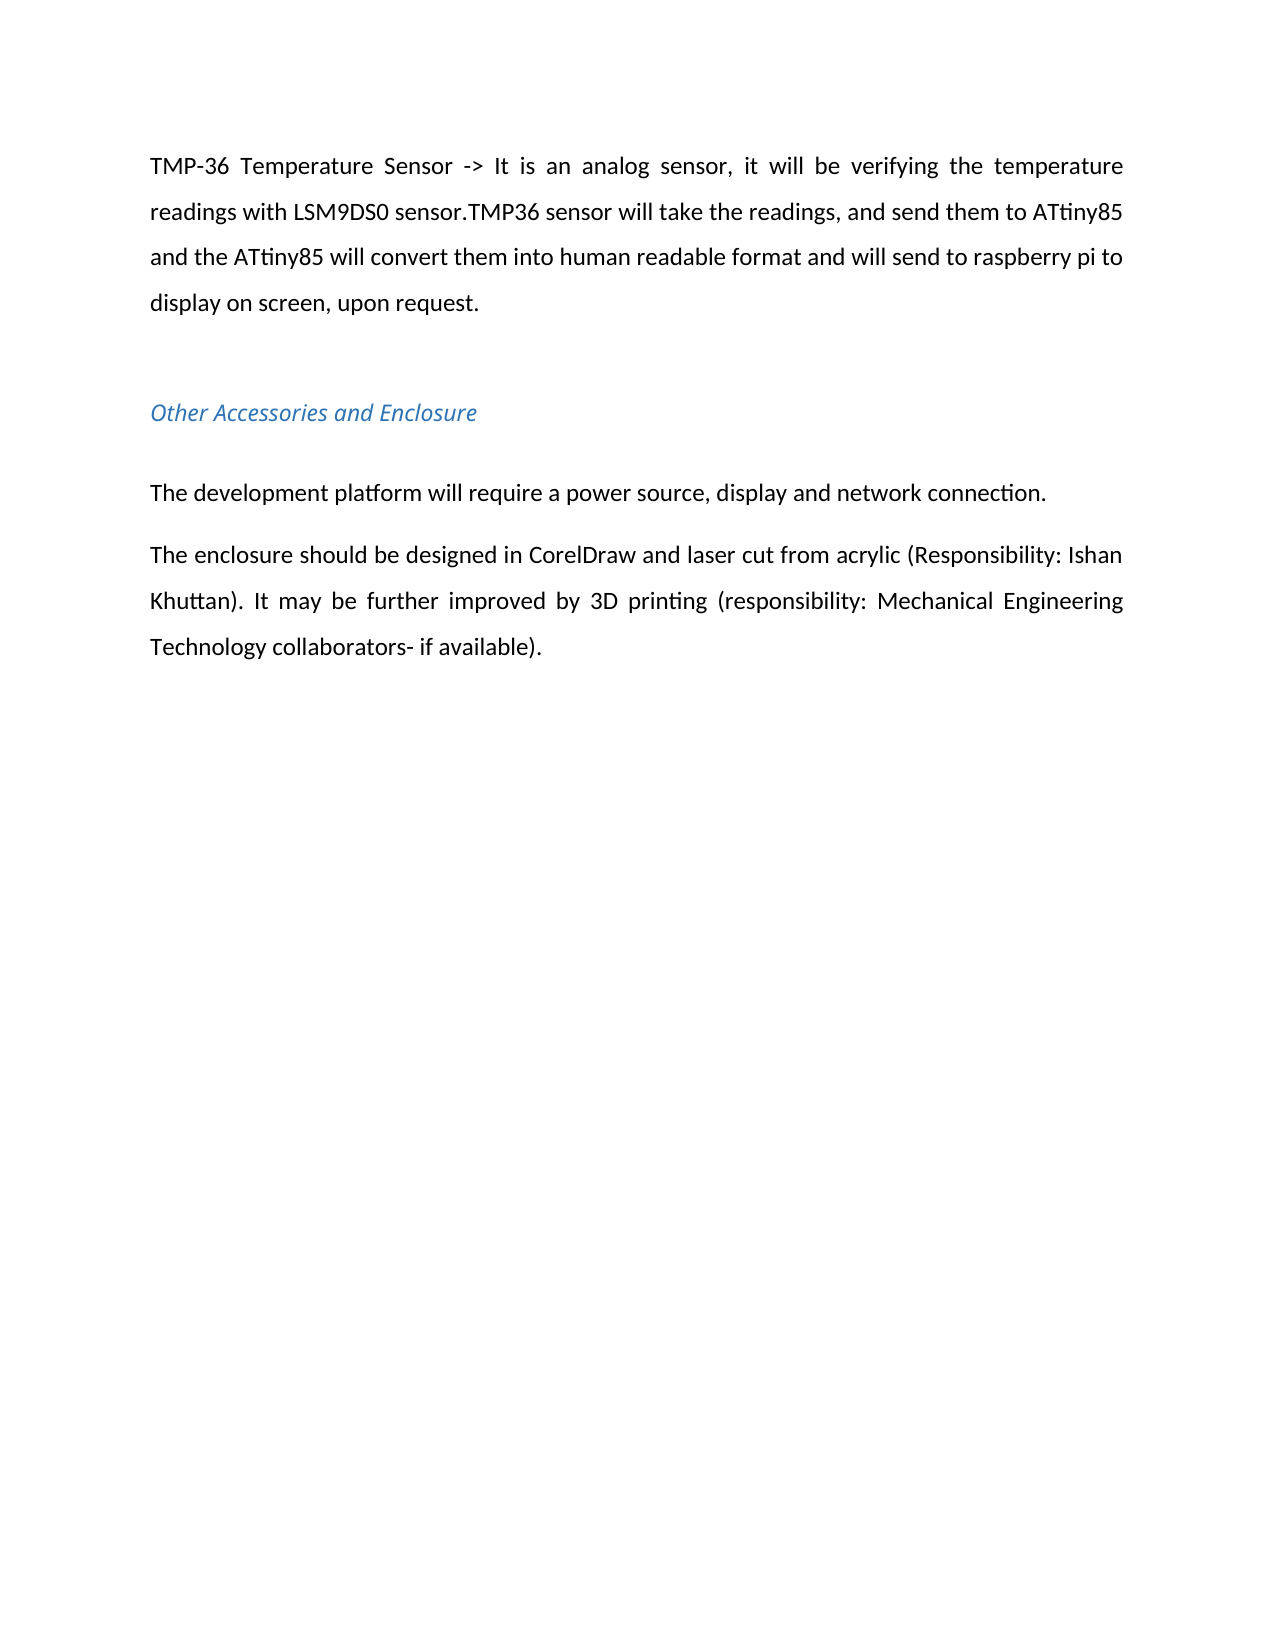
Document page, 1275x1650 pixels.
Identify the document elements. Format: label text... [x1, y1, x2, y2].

subtitle Other Accessories and Enclosure [150, 396, 1125, 428]
text The enclosure should be designed in CorelDraw and laser cut from acrylic (Responsibility: Ishan Khuttan). It may be further improved by 3D printing (responsibility: Mechanical Engineering Technology collaborators- if available). [150, 539, 1125, 661]
text TMP-36 Temperature Sensor -> It is an analog sensor, it will be verifying the temperature readings with LSM9DS0 sensor.TMP36 sensor will take the readings, and send them to ATtiny85 and the ATtiny85 will convert them into human readable format and will send to raspberry pi to display on screen, upon request. [150, 150, 1125, 318]
text The development platform will require a power source, display and network connection. [150, 477, 1125, 508]
